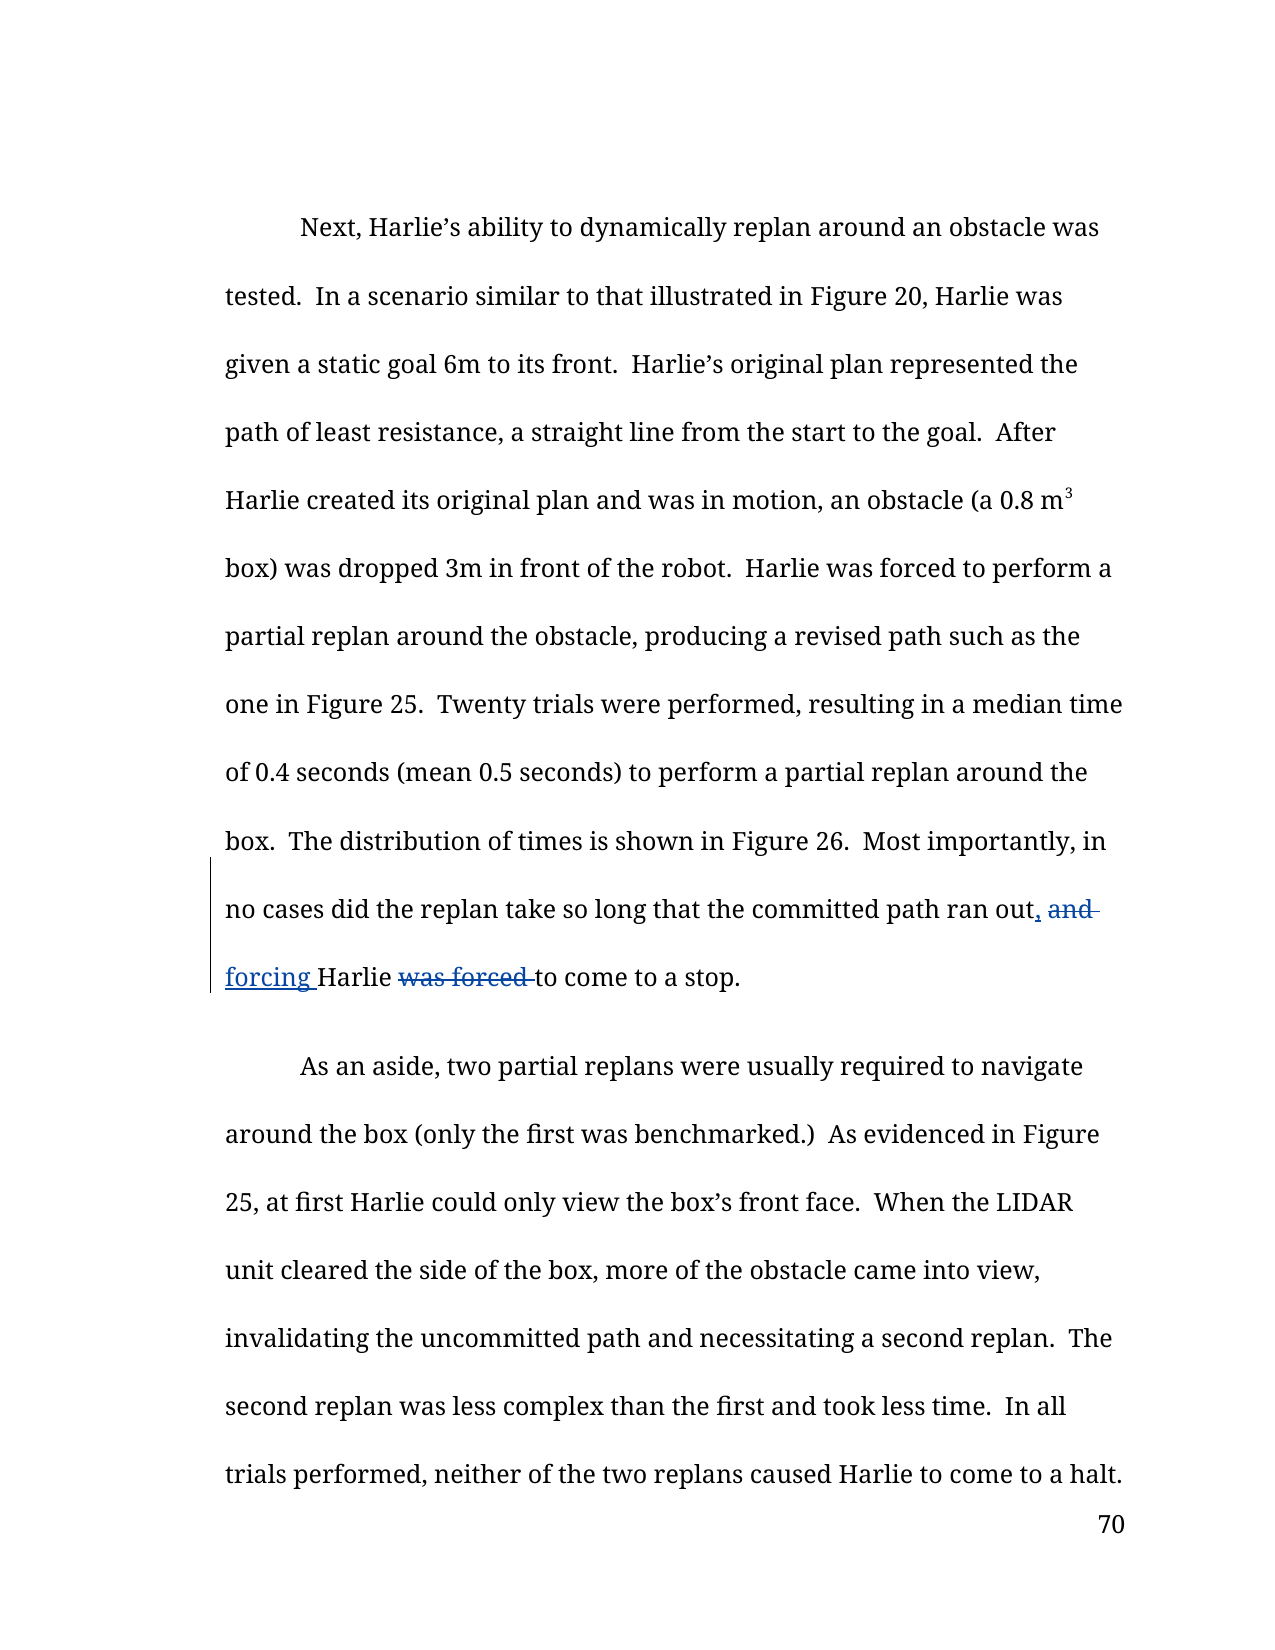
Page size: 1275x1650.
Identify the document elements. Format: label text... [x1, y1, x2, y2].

text As an aside, two partial replans were usually required to navigate around the box (only the first was benchmarked.) As evidenced in Figure 25, at first Harlie could only view the box’s front face. When the LIDAR unit cleared the side of the box, more of the obstacle came into view, invalidating the uncommitted path and necessitating a second replan. The second replan was less complex than the first and took less time. In all trials performed, neither of the two replans caused Harlie to come to a halt. [225, 1048, 1125, 1491]
text Next, Harlie’s ability to dynamically replan around an obstacle was tested. In a scenario similar to that illustrated in Figure 20, Harlie was given a static goal 6m to its front. Harlie’s original plan represented the path of least resistance, a straight line from the start to the goal. After Harlie created its original plan and was in motion, an obstacle (a 0.8 m3 box) was dropped 3m in front of the robot. Harlie was forced to perform a partial replan around the obstacle, producing a revised path such as the one in Figure 25. Twenty trials were performed, resulting in a median time of 0.4 seconds (mean 0.5 seconds) to perform a partial replan around the box. The distribution of times is shown in Figure 26. Most importantly, in no cases did the replan take so long that the committed path ran out Harlie to come to a stop. [225, 210, 1125, 993]
